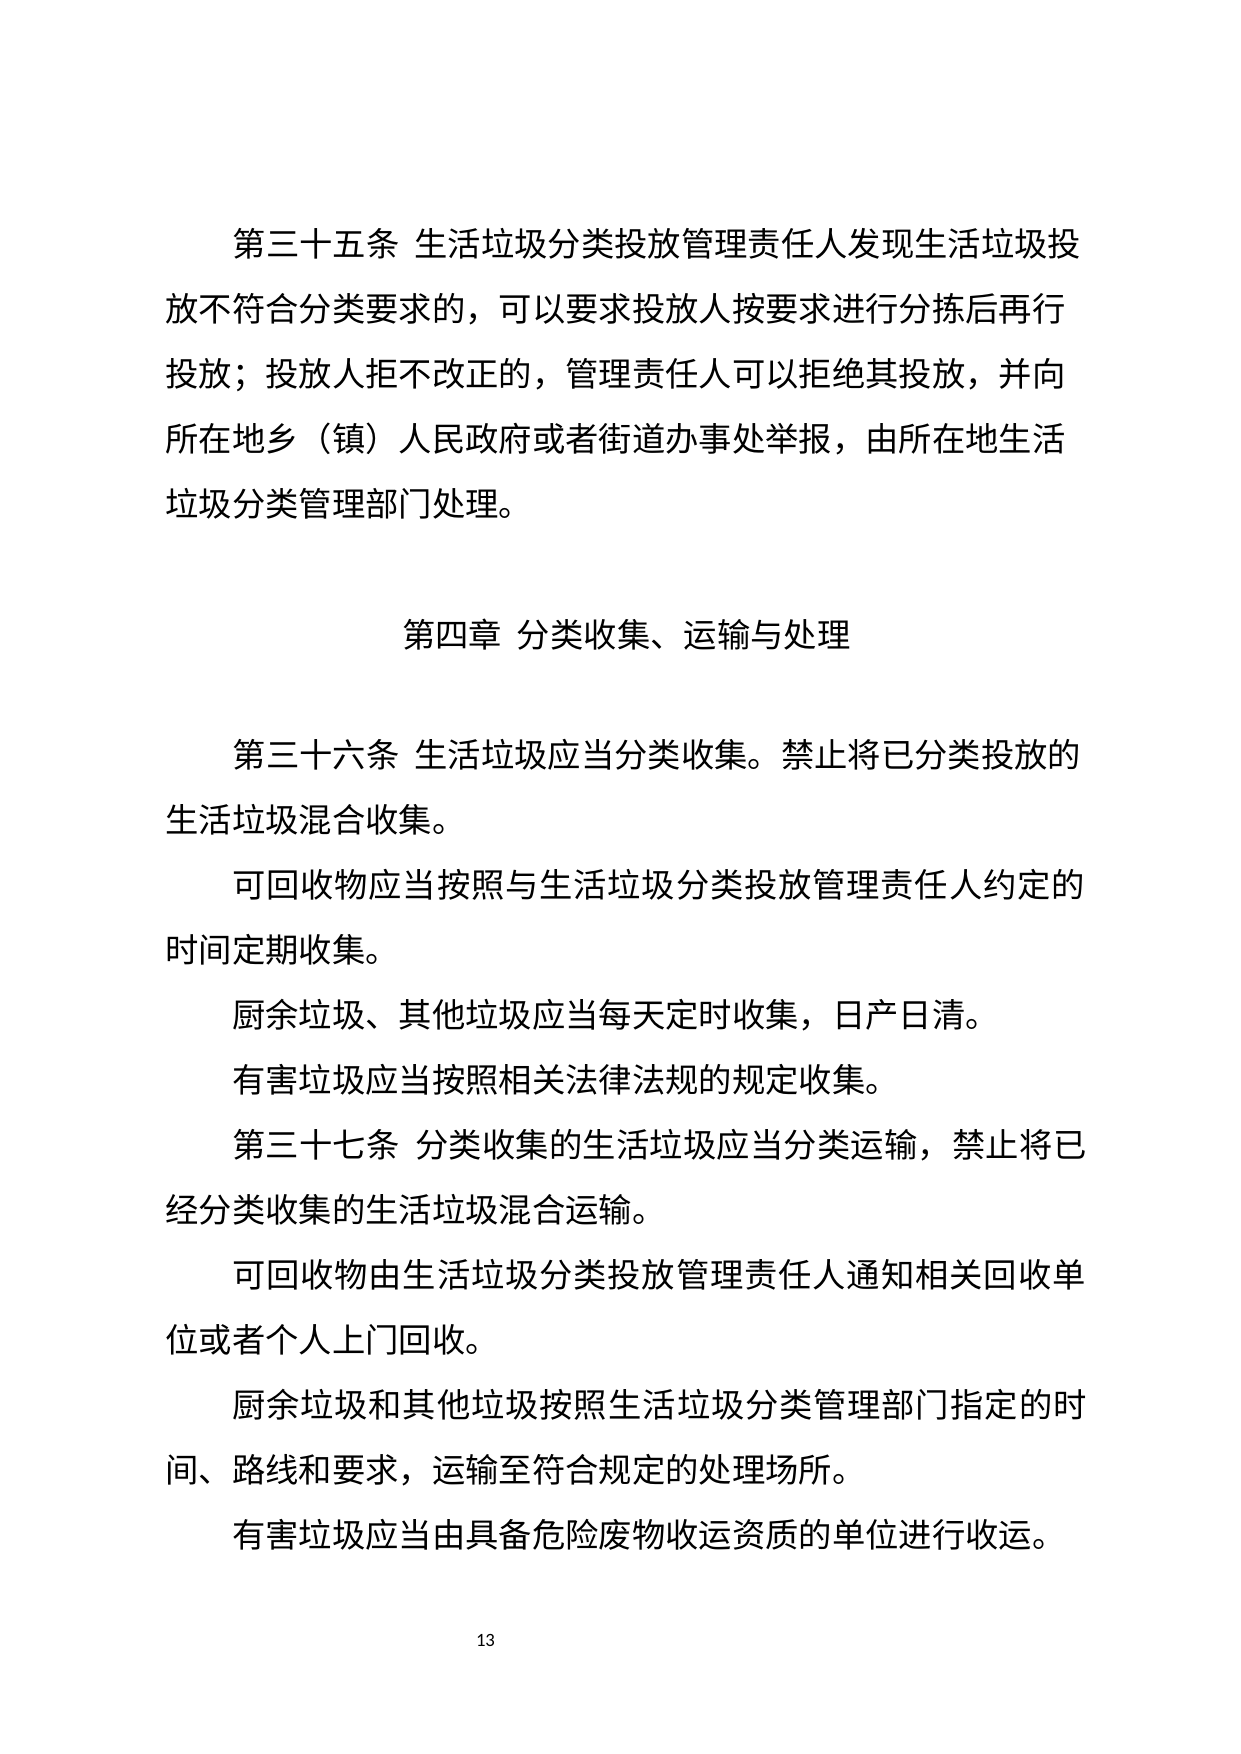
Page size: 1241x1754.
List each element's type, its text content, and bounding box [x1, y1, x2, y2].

text 第三十六条 生活垃圾应当分类收集。禁止将已分类投放的生活垃圾混合收集。 [165, 720, 1087, 850]
list 第四章 分类收集、运输与处理 [165, 599, 1087, 659]
text 可回收物应当按照与生活垃圾分类投放管理责任人约定的时间定期收集。 [165, 850, 1087, 980]
text 厨余垃圾、其他垃圾应当每天定时收集，日产日清。 [165, 980, 1087, 1045]
text 可回收物由生活垃圾分类投放管理责任人通知相关回收单位或者个人上门回收。 [165, 1240, 1087, 1370]
text 有害垃圾应当按照相关法律法规的规定收集。 [165, 1045, 1087, 1110]
text 有害垃圾应当由具备危险废物收运资质的单位进行收运。 [165, 1500, 1087, 1565]
text 第三十七条 分类收集的生活垃圾应当分类运输，禁止将已经分类收集的生活垃圾混合运输。 [165, 1110, 1087, 1240]
text 第三十五条 生活垃圾分类投放管理责任人发现生活垃圾投放不符合分类要求的，可以要求投放人按要求进行分拣后再行投放；投放人拒不改正的，管理责任人可以拒绝其投放，并向所在地乡（镇）人民政府或者街道办事处举报，由所在地生活垃圾分类管理部门处理。 [165, 209, 1087, 534]
text 厨余垃圾和其他垃圾按照生活垃圾分类管理部门指定的时间、路线和要求，运输至符合规定的处理场所。 [165, 1370, 1087, 1500]
